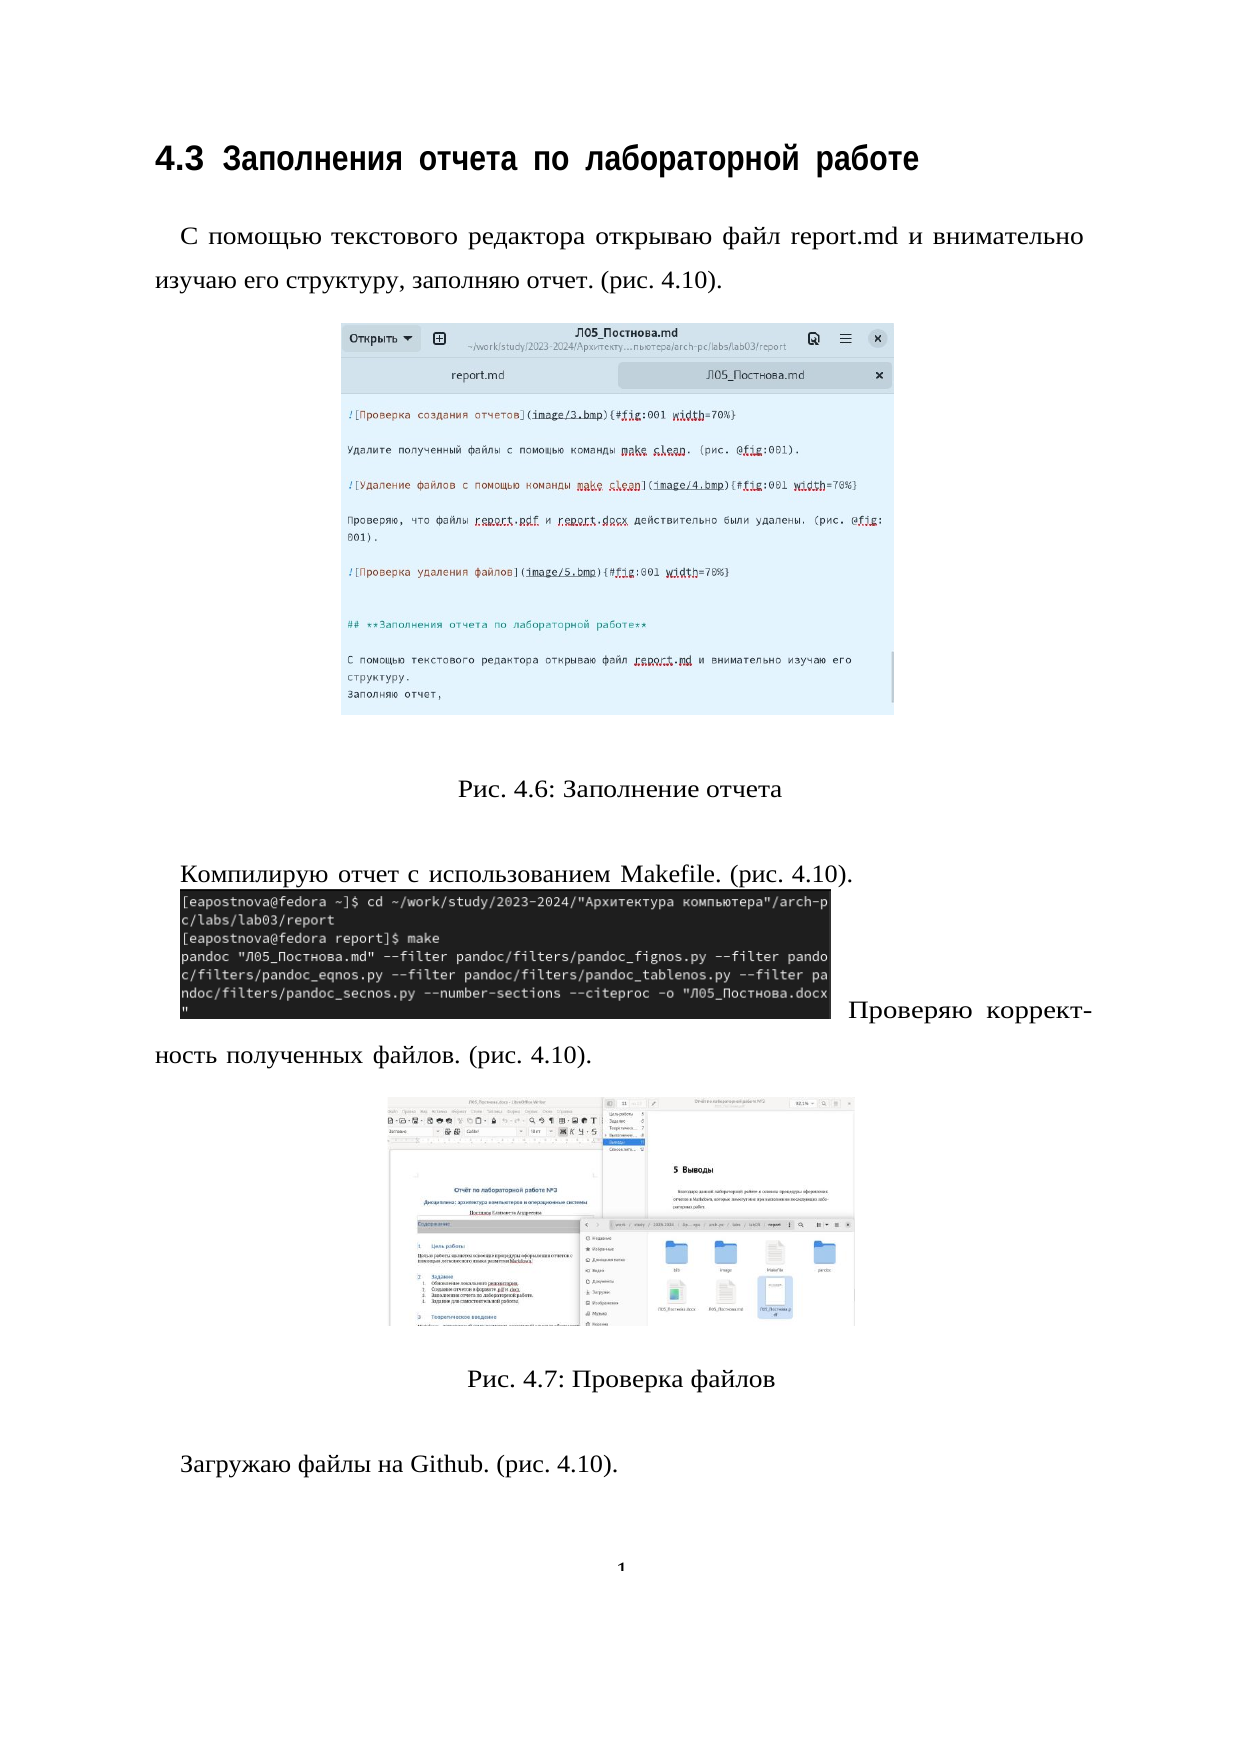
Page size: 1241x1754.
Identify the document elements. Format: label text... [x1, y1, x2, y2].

text ность полученных файлов. (рис. 4.10). [155, 1040, 1223, 1069]
text С помощью текстового редактора открываю файл report.md и внимательно изучаю его структуру, заполняю отчет. (рис. 4.10). [155, 221, 1086, 294]
subtitle Заполнения отчета по лабораторной работе [155, 137, 1223, 178]
picture [341, 323, 894, 715]
picture [387, 1097, 855, 1326]
picture [180, 889, 831, 1019]
text Рис. 4.7: Проверка файлов Загружаю файлы на Github. (рис. 4.10). [180, 1364, 880, 1478]
text Проверяю коррект- [848, 995, 1223, 1024]
text Рис. 4.6: Заполнение отчета Компилирую отчет с использованием Makefile. (рис. 4.10). [180, 774, 880, 887]
